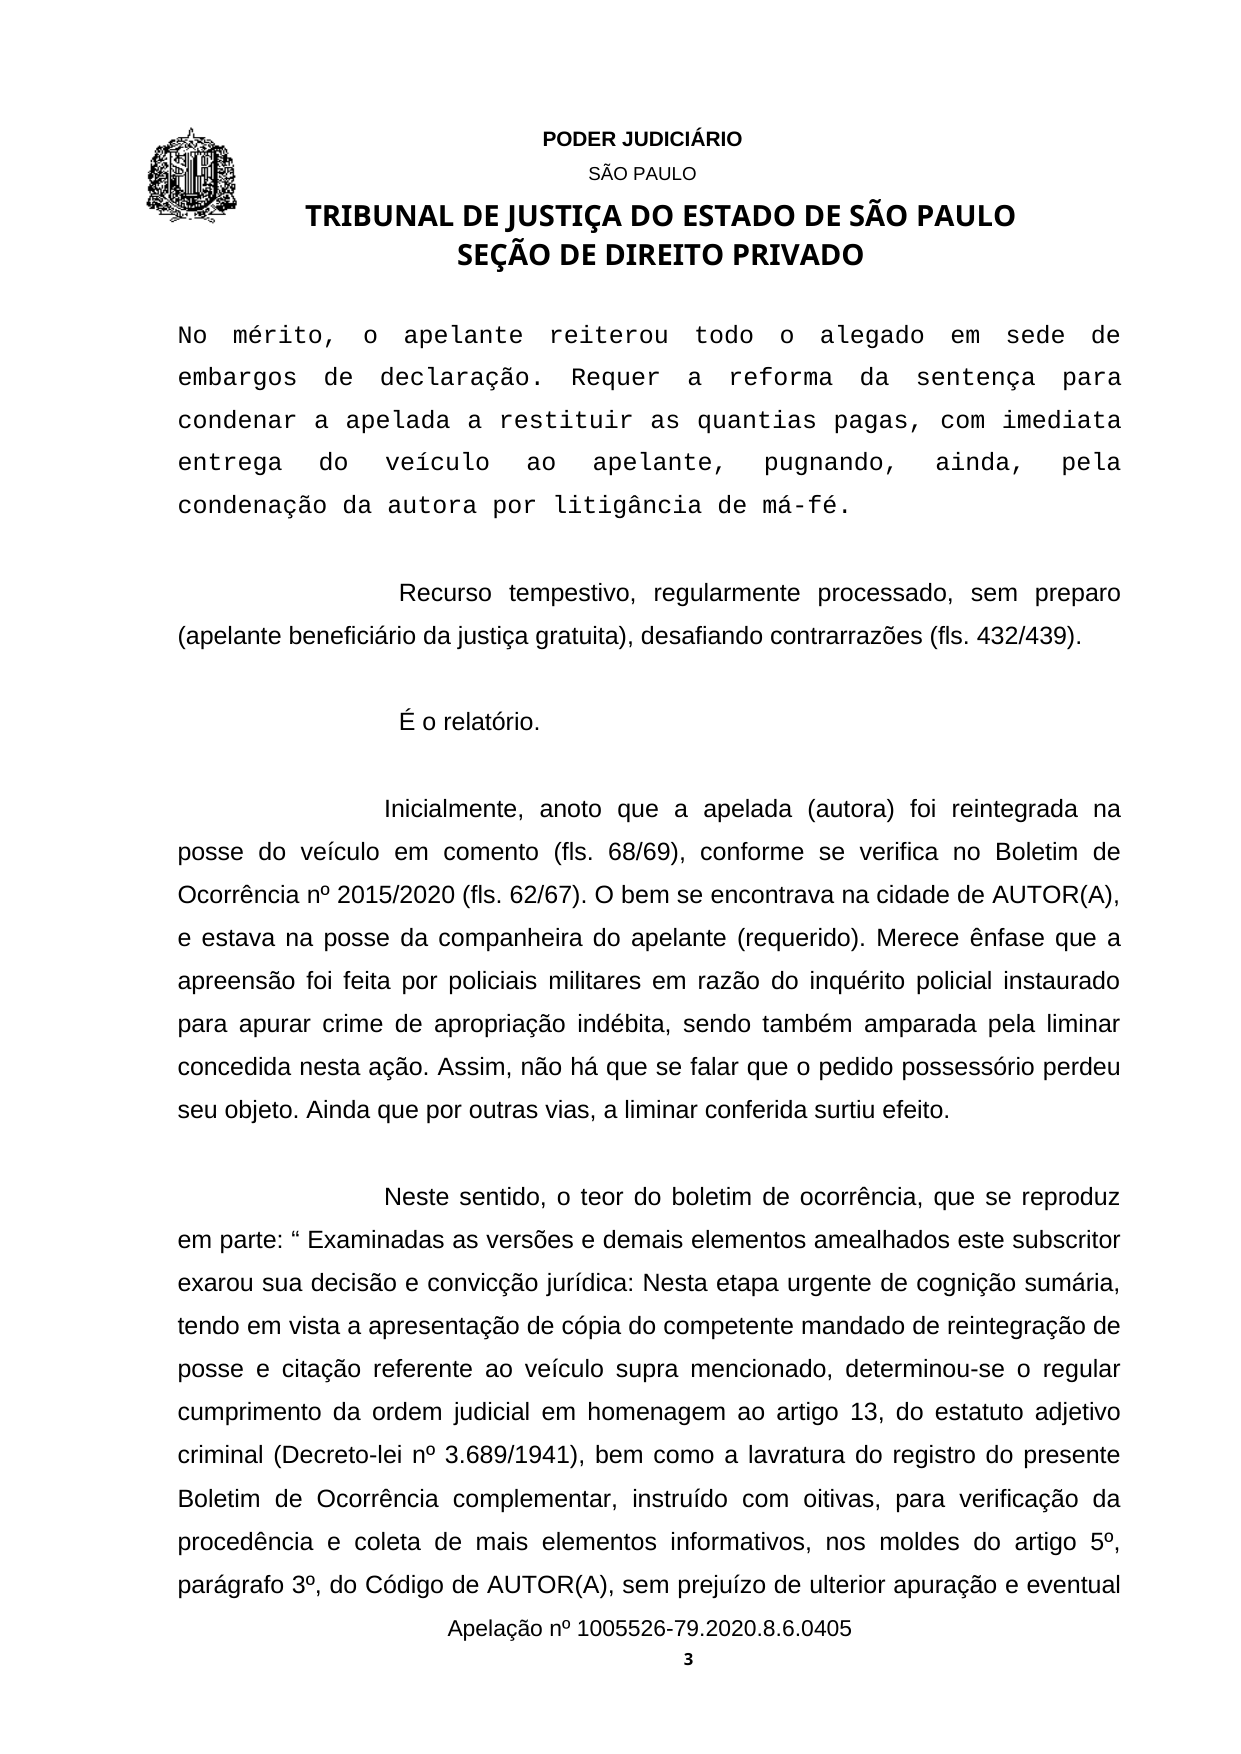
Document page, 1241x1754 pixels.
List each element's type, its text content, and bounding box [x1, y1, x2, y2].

text Recurso tempestivo, regularmente processado, sem preparo (apelante beneficiário da justiça gratuita), desafiando contrarrazões (fls. 432/439). [177, 578, 1122, 650]
text É o relatório. [177, 707, 1122, 736]
text Inicialmente, anoto que a apelada (autora) foi reintegrada na posse do veículo em comento (fls. 68/69), conforme se verifica no Boletim de Ocorrência nº 2015/2020 (fls. 62/67). O bem se encontrava na cidade de AUTOR(A), e estava na posse da companheira do apelante (requerido). Merece ênfase que a apreensão foi feita por policiais militares em razão do inquérito policial instaurado para apurar crime de apropriação indébita, sendo também amparada pela liminar concedida nesta ação. Assim, não há que se falar que o pedido possessório perdeu seu objeto. Ainda que por outras vias, a liminar conferida surtiu efeito. [177, 793, 1122, 1124]
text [177, 322, 1122, 521]
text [177, 1182, 1122, 1598]
